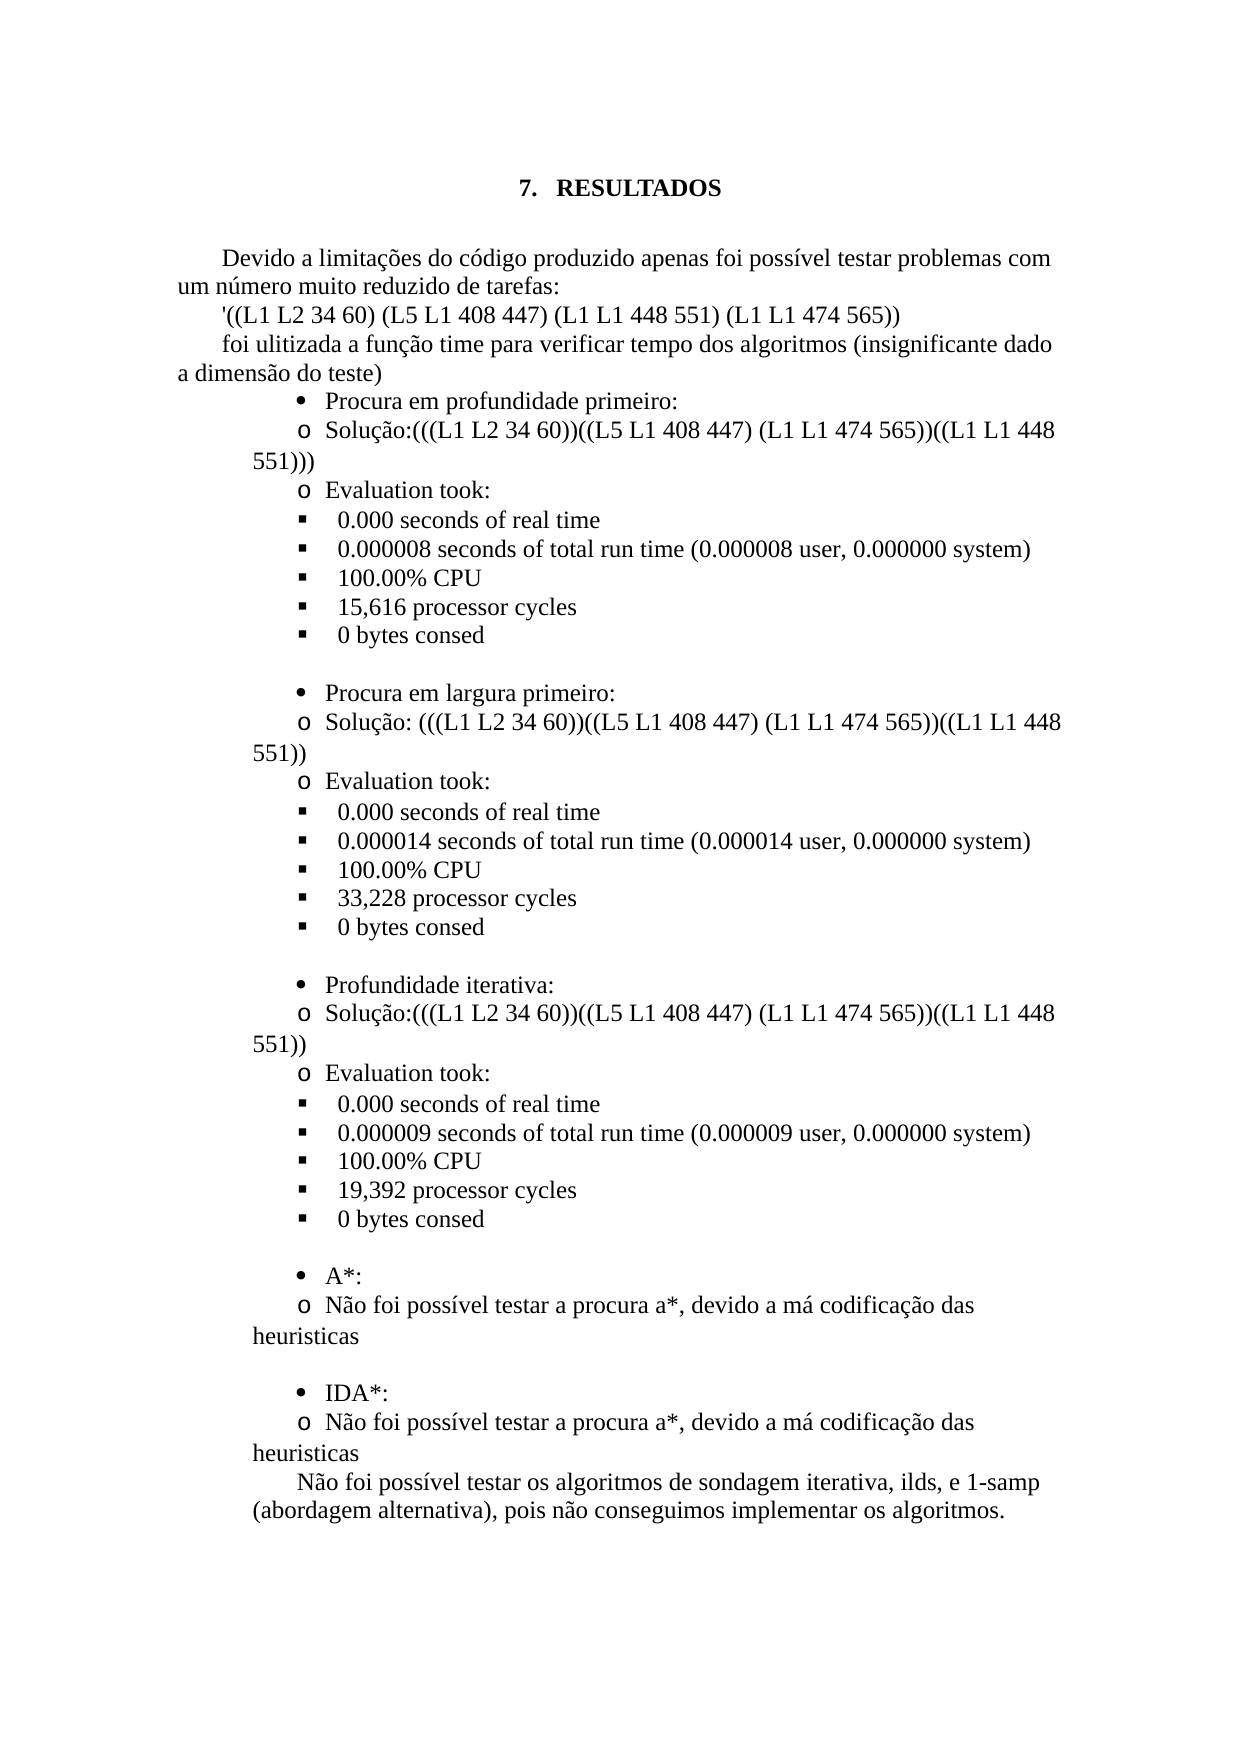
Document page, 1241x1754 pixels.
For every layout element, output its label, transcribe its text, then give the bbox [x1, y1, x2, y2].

list 100.00% CPU [252, 563, 1063, 592]
list Não foi possível testar a procura a*, devido a má codificação das heuristicas [252, 1290, 1063, 1350]
list 0 bytes consed [252, 1204, 1063, 1233]
list A*: [252, 1261, 1063, 1290]
list 100.00% CPU [252, 855, 1063, 883]
list Solução:(((L1 L2 34 60))((L5 L1 408 447) (L1 L1 474 565))((L1 L1 448 551)) [252, 998, 1063, 1058]
list IDA*: [252, 1378, 1063, 1407]
list Não foi possível testar os algoritmos de sondagem iterativa, ilds, e 1-samp (abordagem alternativa), pois não conseguimos implementar os algoritmos. [252, 1467, 1063, 1524]
list Procura em profundidade primeiro: [252, 386, 1063, 415]
text Devido a limitações do código produzido apenas foi possível testar problemas com um número muito reduzido de tarefas: [177, 243, 1063, 300]
list 19,392 processor cycles [252, 1175, 1063, 1204]
list 0.000009 seconds of total run time (0.000009 user, 0.000000 system) [252, 1118, 1063, 1146]
list 0.000 seconds of real time [252, 797, 1063, 826]
list Evaluation took: [252, 475, 1063, 506]
subtitle Resultados [177, 173, 1063, 201]
list 0.000008 seconds of total run time (0.000008 user, 0.000000 system) [252, 534, 1063, 563]
list 100.00% CPU [252, 1146, 1063, 1175]
list 0.000014 seconds of total run time (0.000014 user, 0.000000 system) [252, 826, 1063, 855]
list Solução: (((L1 L2 34 60))((L5 L1 408 447) (L1 L1 474 565))((L1 L1 448 551)) [252, 707, 1063, 766]
list 0.000 seconds of real time [252, 1089, 1063, 1118]
list Solução:(((L1 L2 34 60))((L5 L1 408 447) (L1 L1 474 565))((L1 L1 448 551))) [252, 415, 1063, 475]
text '((L1 L2 34 60) (L5 L1 408 447) (L1 L1 448 551) (L1 L1 474 565)) [177, 300, 1063, 329]
list 0 bytes consed [252, 912, 1063, 941]
list Não foi possível testar a procura a*, devido a má codificação das heuristicas [252, 1407, 1063, 1467]
list 0.000 seconds of real time [252, 506, 1063, 534]
text foi ulitizada a função time para verificar tempo dos algoritmos (insignificante dado a dimensão do teste) [177, 329, 1063, 386]
list Profundidade iterativa: [252, 970, 1063, 998]
list Evaluation took: [252, 1058, 1063, 1089]
list Evaluation took: [252, 766, 1063, 797]
list Procura em largura primeiro: [252, 678, 1063, 707]
list 15,616 processor cycles [252, 592, 1063, 621]
list 33,228 processor cycles [252, 883, 1063, 912]
list 0 bytes consed [252, 621, 1063, 649]
